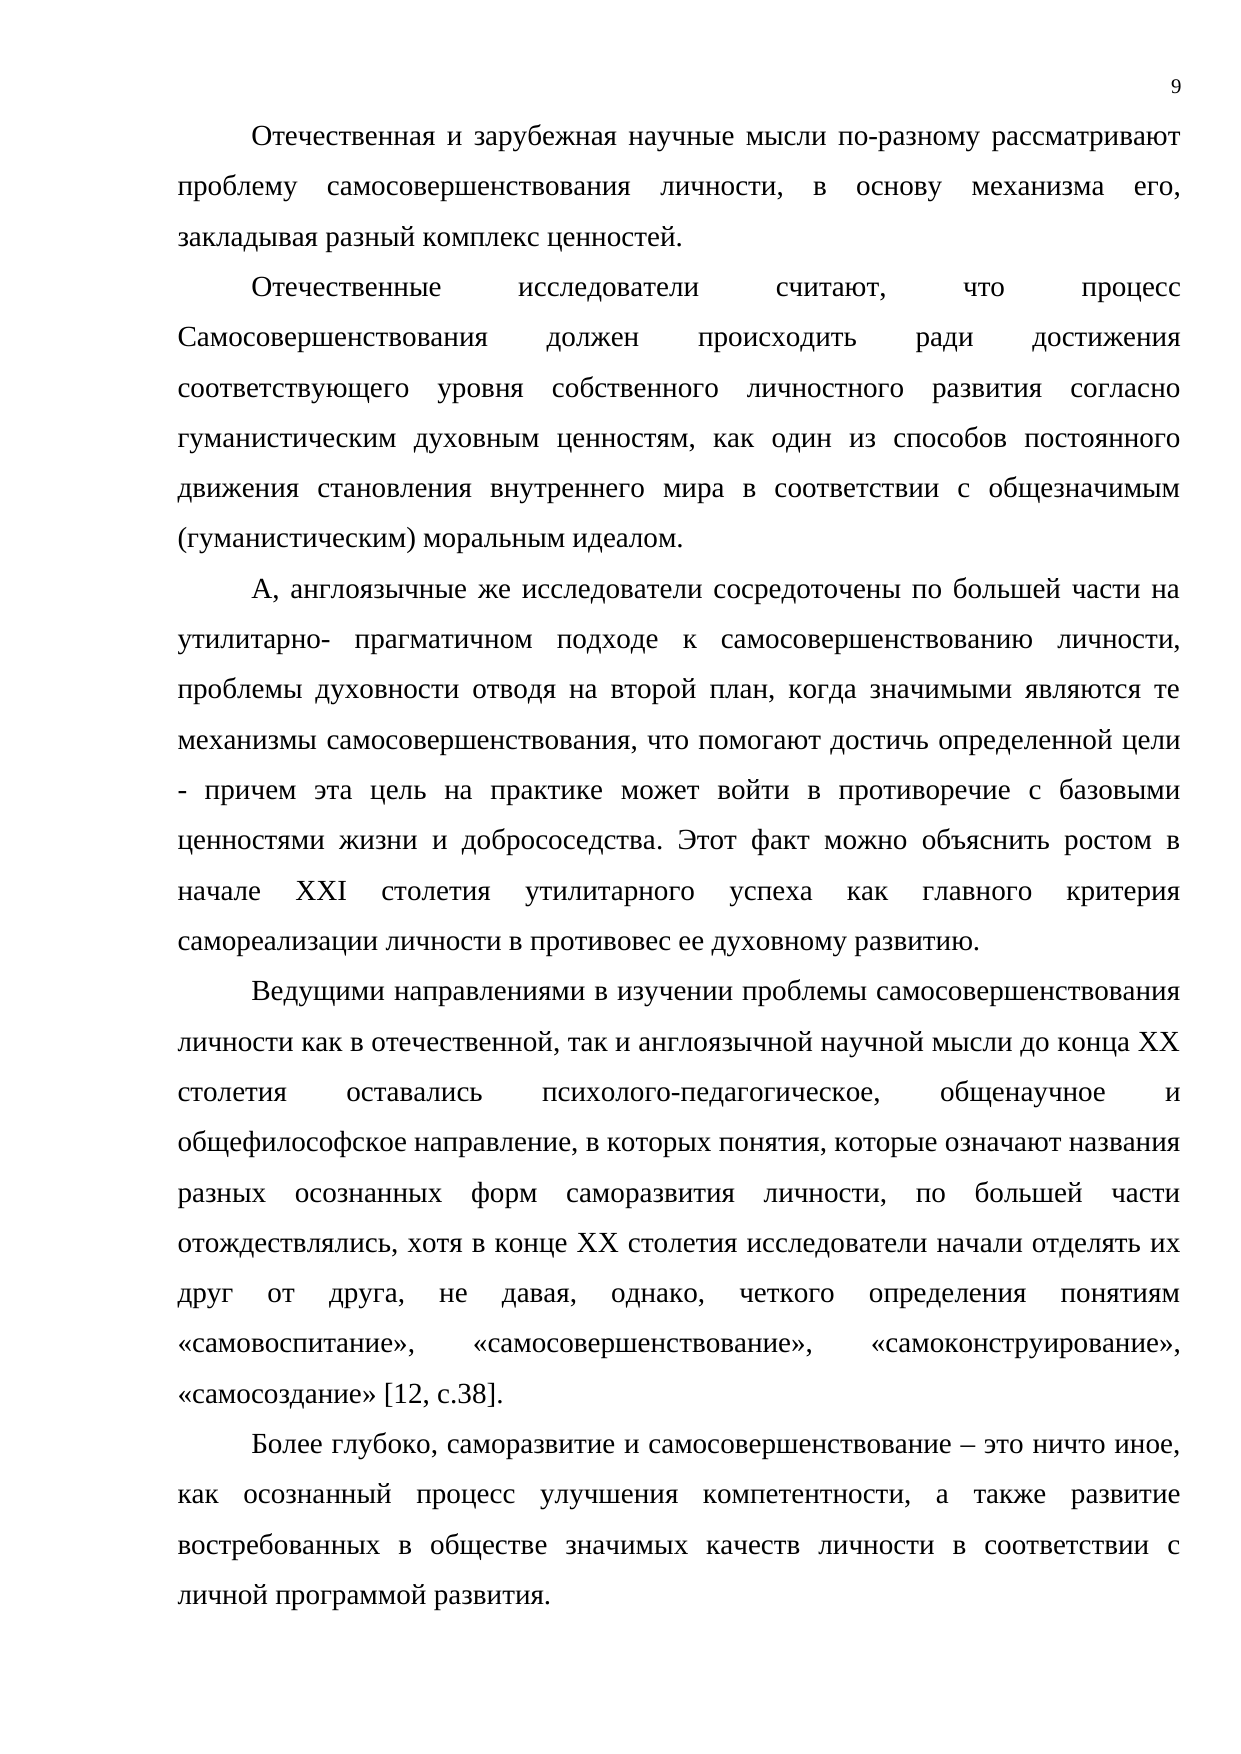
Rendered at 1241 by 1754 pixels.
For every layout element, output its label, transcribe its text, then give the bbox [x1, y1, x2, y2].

text Отечественная и зарубежная научные мысли по-разному рассматривают проблему самосовершенствования личности, в основу механизма его, закладывая разный комплекс ценностей. [177, 118, 1181, 252]
text Отечественные исследователи считают, что процесс Самосовершенствования должен происходить ради достижения соответствующего уровня собственного личностного развития согласно гуманистическим духовным ценностям, как один из способов постоянного движения становления внутреннего мира в соответствии с общезначимым (гуманистическим) моральным идеалом. [177, 269, 1181, 554]
text А, англоязычные же исследователи сосредоточены по большей части на утилитарно- прагматичном подходе к самосовершенствованию личности, проблемы духовности отводя на второй план, когда значимыми являются те механизмы самосовершенствования, что помогают достичь определенной цели - причем эта цель на практике может войти в противоречие с базовыми ценностями жизни и добрососедства. Этот факт можно объяснить ростом в начале XXI столетия утилитарного успеха как главного критерия самореализации личности в противовес ее духовному развитию. [177, 571, 1181, 957]
